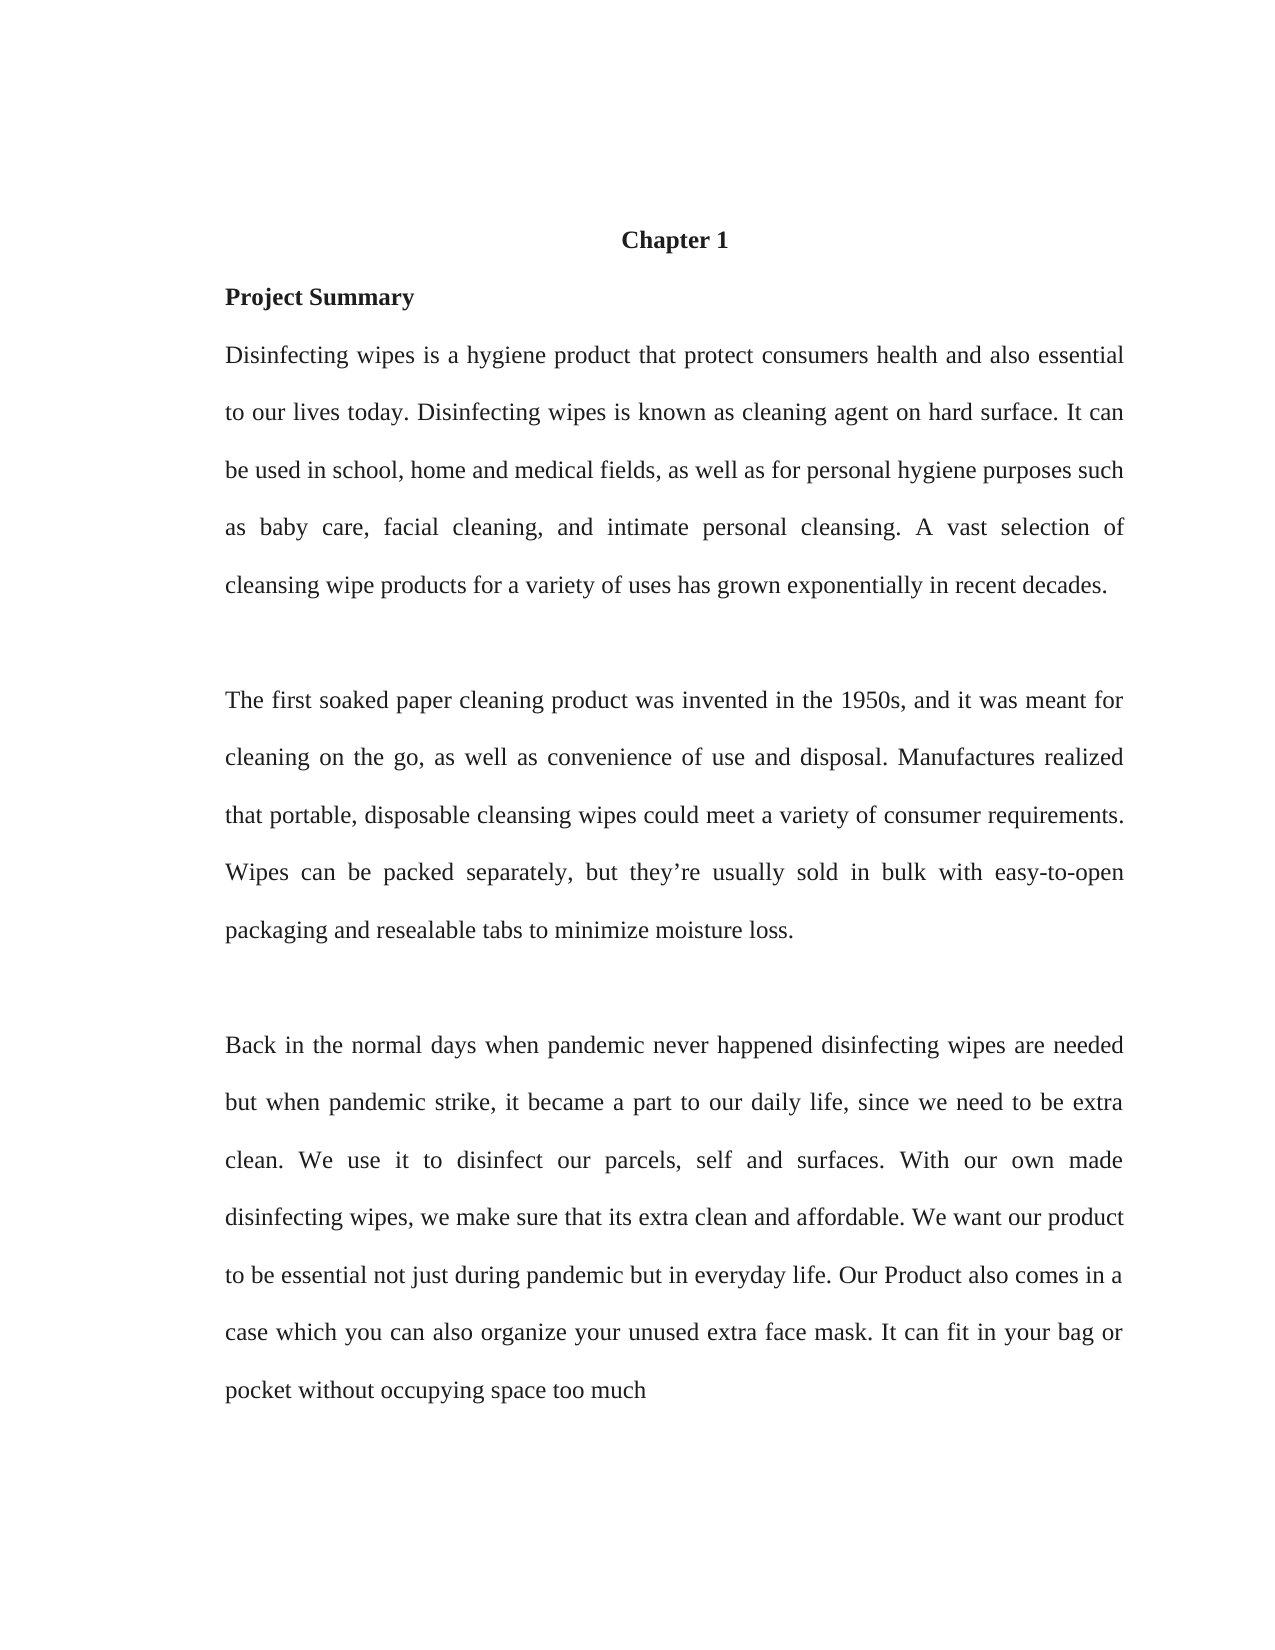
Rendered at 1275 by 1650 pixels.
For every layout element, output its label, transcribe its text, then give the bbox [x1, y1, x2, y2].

text Chapter 1 [225, 225, 1125, 254]
text Disinfecting wipes is a hygiene product that protect consumers health and also essential to our lives today. Disinfecting wipes is known as cleaning agent on hard surface. It can be used in school, home and medical fields, as well as for personal hygiene purposes such as baby care, facial cleaning, and intimate personal cleansing. A vast selection of cleansing wipe products for a variety of uses has grown exponentially in recent decades. [225, 340, 1125, 599]
text The first soaked paper cleaning product was invented in the 1950s, and it was meant for cleaning on the go, as well as convenience of use and disposal. Manufactures realized that portable, disposable cleansing wipes could meet a variety of consumer requirements. Wipes can be packed separately, but they’re usually sold in bulk with easy-to-open packaging and resealable tabs to minimize moisture loss. [225, 685, 1125, 944]
text Back in the normal days when pandemic never happened disinfecting wipes are needed but when pandemic strike, it became a part to our daily life, since we need to be extra clean. We use it to disinfect our parcels, self and surfaces. With our own made disinfecting wipes, we make sure that its extra clean and affordable. We want our product to be essential not just during pandemic but in everyday life. Our Product also comes in a case which you can also organize your unused extra face mask. It can fit in your bag or pocket without occupying space too much [225, 1030, 1125, 1404]
text Project Summary [225, 282, 1125, 311]
